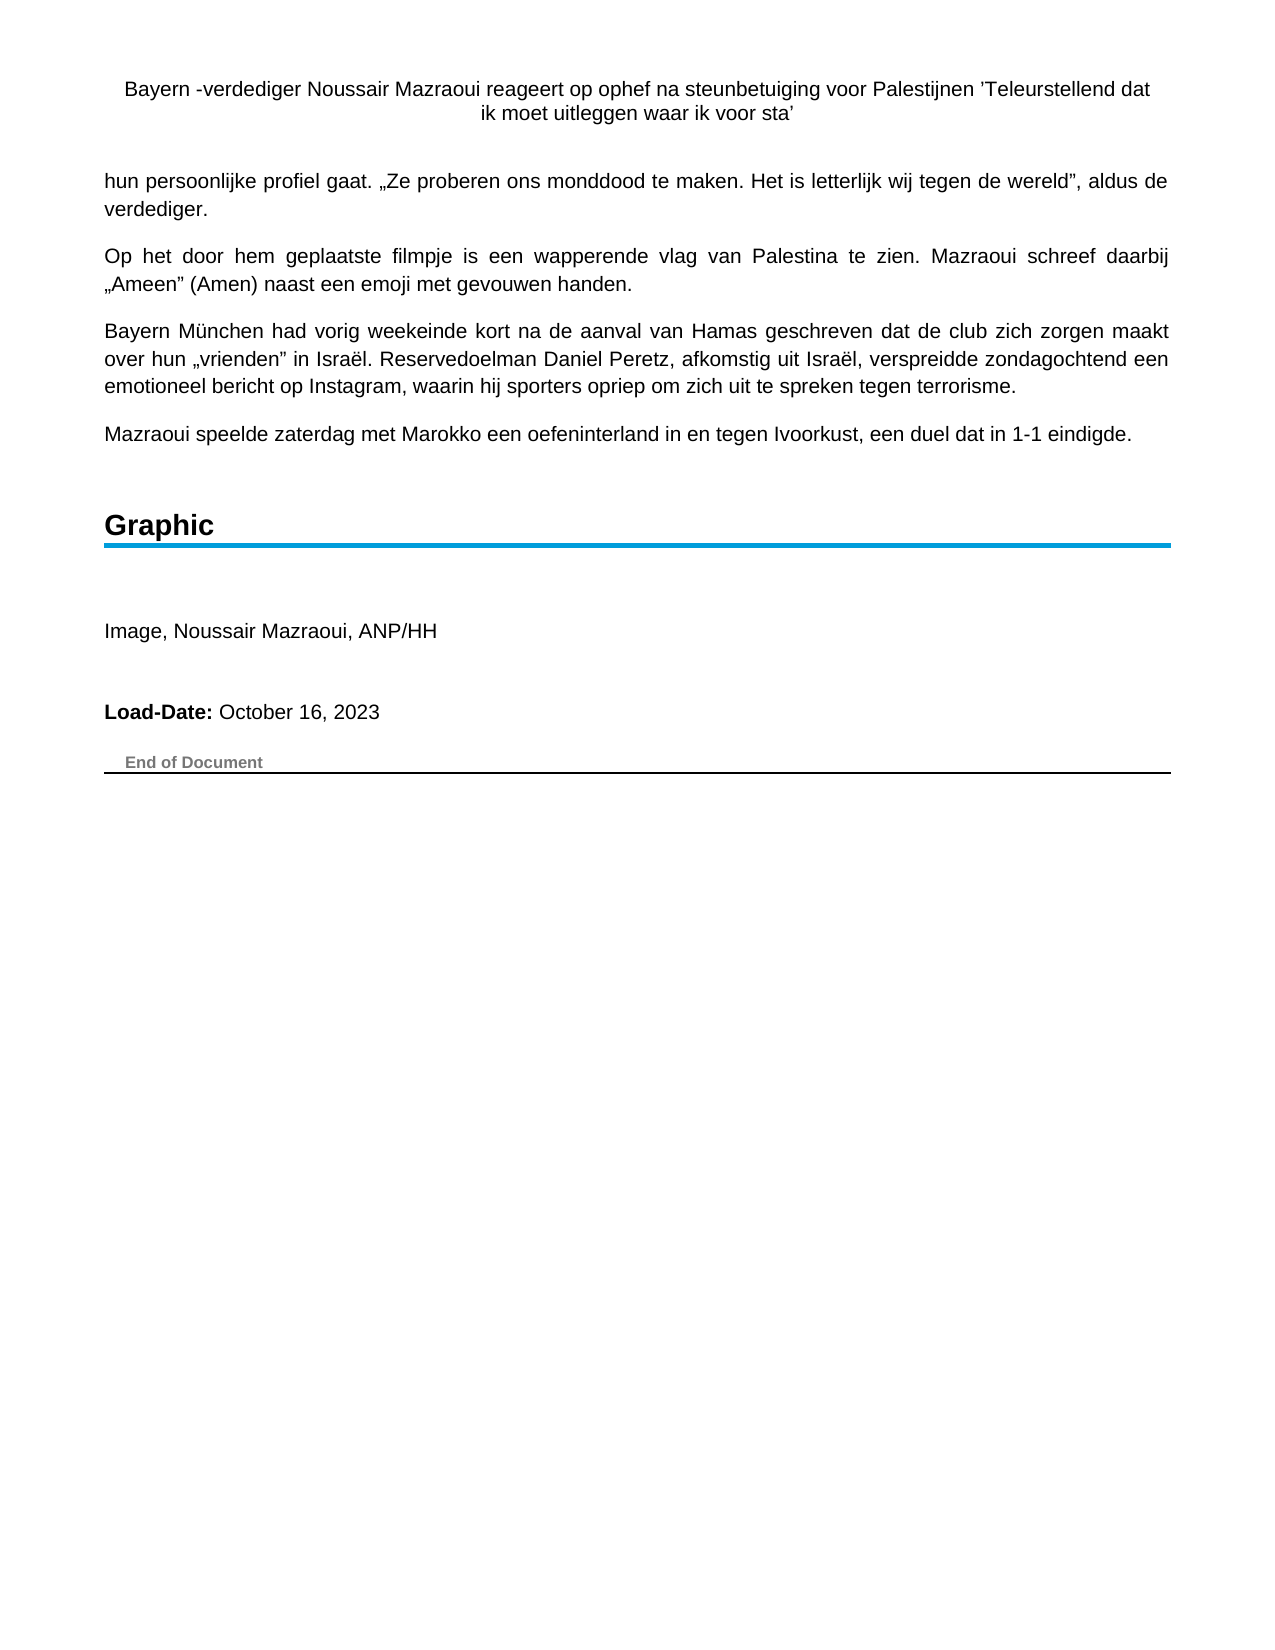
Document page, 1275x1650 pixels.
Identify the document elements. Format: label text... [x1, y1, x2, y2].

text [104, 166, 1171, 220]
text Graphic [104, 470, 1171, 541]
text Mazraoui speelde zaterdag met Marokko een oefeninterland in en tegen Ivoorkust, een duel dat in 1-1 eindigde. [104, 418, 1171, 445]
text Op het door hem geplaatste filmpje is een wapperende vlag van Palestina te zien. Mazraoui schreef daarbij „Ameen” (Amen) naast een emoji met gevouwen handen. [104, 241, 1171, 295]
text End of Document [125, 753, 1171, 772]
text Bayern München had vorig weekeinde kort na de aanval van Hamas geschreven dat de club zich zorgen maakt over hun „vrienden” in Israël. Reservedoelman Daniel Peretz, afkomstig uit Israël, verspreidde zondagochtend een emotioneel bericht op Instagram, waarin hij sporters opriep om zich uit te spreken tegen terrorisme. [104, 316, 1171, 397]
text Load-Date: October 16, 2023 [104, 668, 1171, 724]
text Image, Noussair Mazraoui, ANP/HH [104, 616, 1171, 643]
